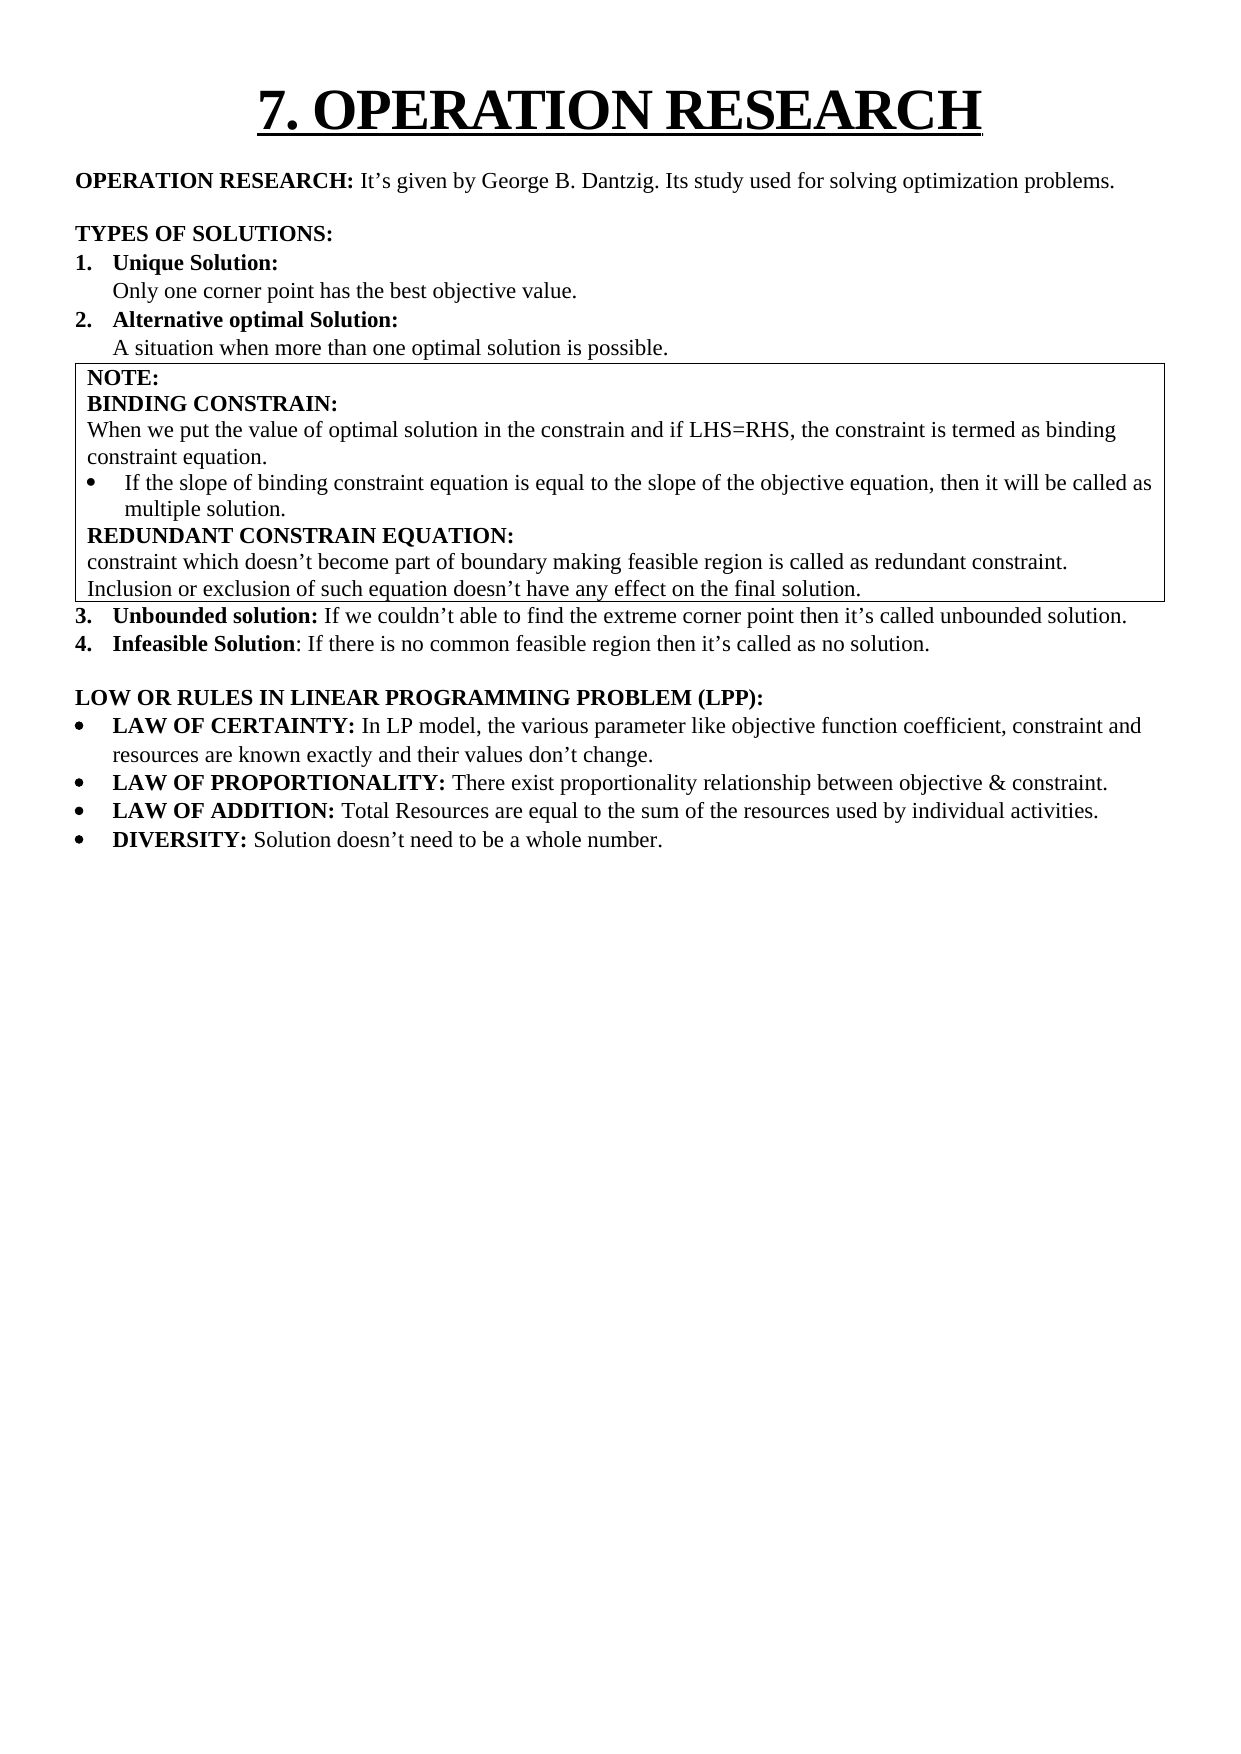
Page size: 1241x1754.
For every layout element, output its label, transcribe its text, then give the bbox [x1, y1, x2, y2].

table_header NOTE: BINDING CONSTRAIN: When we put the value of optimal solution in the constrain and if LHS=RHS, the constraint is termed as binding constraint equation. If the slope of binding constraint equation is equal to the slope of the objective equation, then it will be called as multiple solution. REDUNDANT CONSTRAIN EQUATION: constraint which doesn’t become part of boundary making feasible region is called as redundant constraint. Inclusion or exclusion of such equation doesn’t have any effect on the final solution. [76, 364, 1164, 601]
list Unique Solution: [75, 249, 1165, 275]
title 7. OPERATION RESEARCH [75, 75, 1165, 142]
list LAW OF PROPORTIONALITY: There exist proportionality relationship between objective & constraint. [75, 769, 1165, 796]
list Alternative optimal Solution: [75, 306, 1165, 332]
text LOW OR RULES IN LINEAR PROGRAMMING PROBLEM (LPP): [75, 684, 1165, 710]
list Infeasible Solution: If there is no common feasible region then it’s called as no solution. [75, 630, 1165, 657]
list LAW OF CERTAINTY: In LP model, the various parameter like objective function coefficient, constraint and resources are known exactly and their values don’t change. [75, 712, 1165, 767]
list Unbounded solution: If we couldn’t able to find the extreme corner point then it’s called unbounded solution. [75, 602, 1165, 628]
list DIVERSITY: Solution doesn’t need to be a whole number. [75, 826, 1165, 852]
text OPERATION RESEARCH: It’s given by George B. Dantzig. Its study used for solving optimization problems. [75, 167, 1165, 193]
list LAW OF ADDITION: Total Resources are equal to the sum of the resources used by individual activities. [75, 798, 1165, 824]
text Only one corner point has the best objective value. [75, 277, 1165, 304]
text TYPES OF SOLUTIONS: [75, 221, 1165, 247]
list A situation when more than one optimal solution is possible. [112, 334, 1165, 361]
